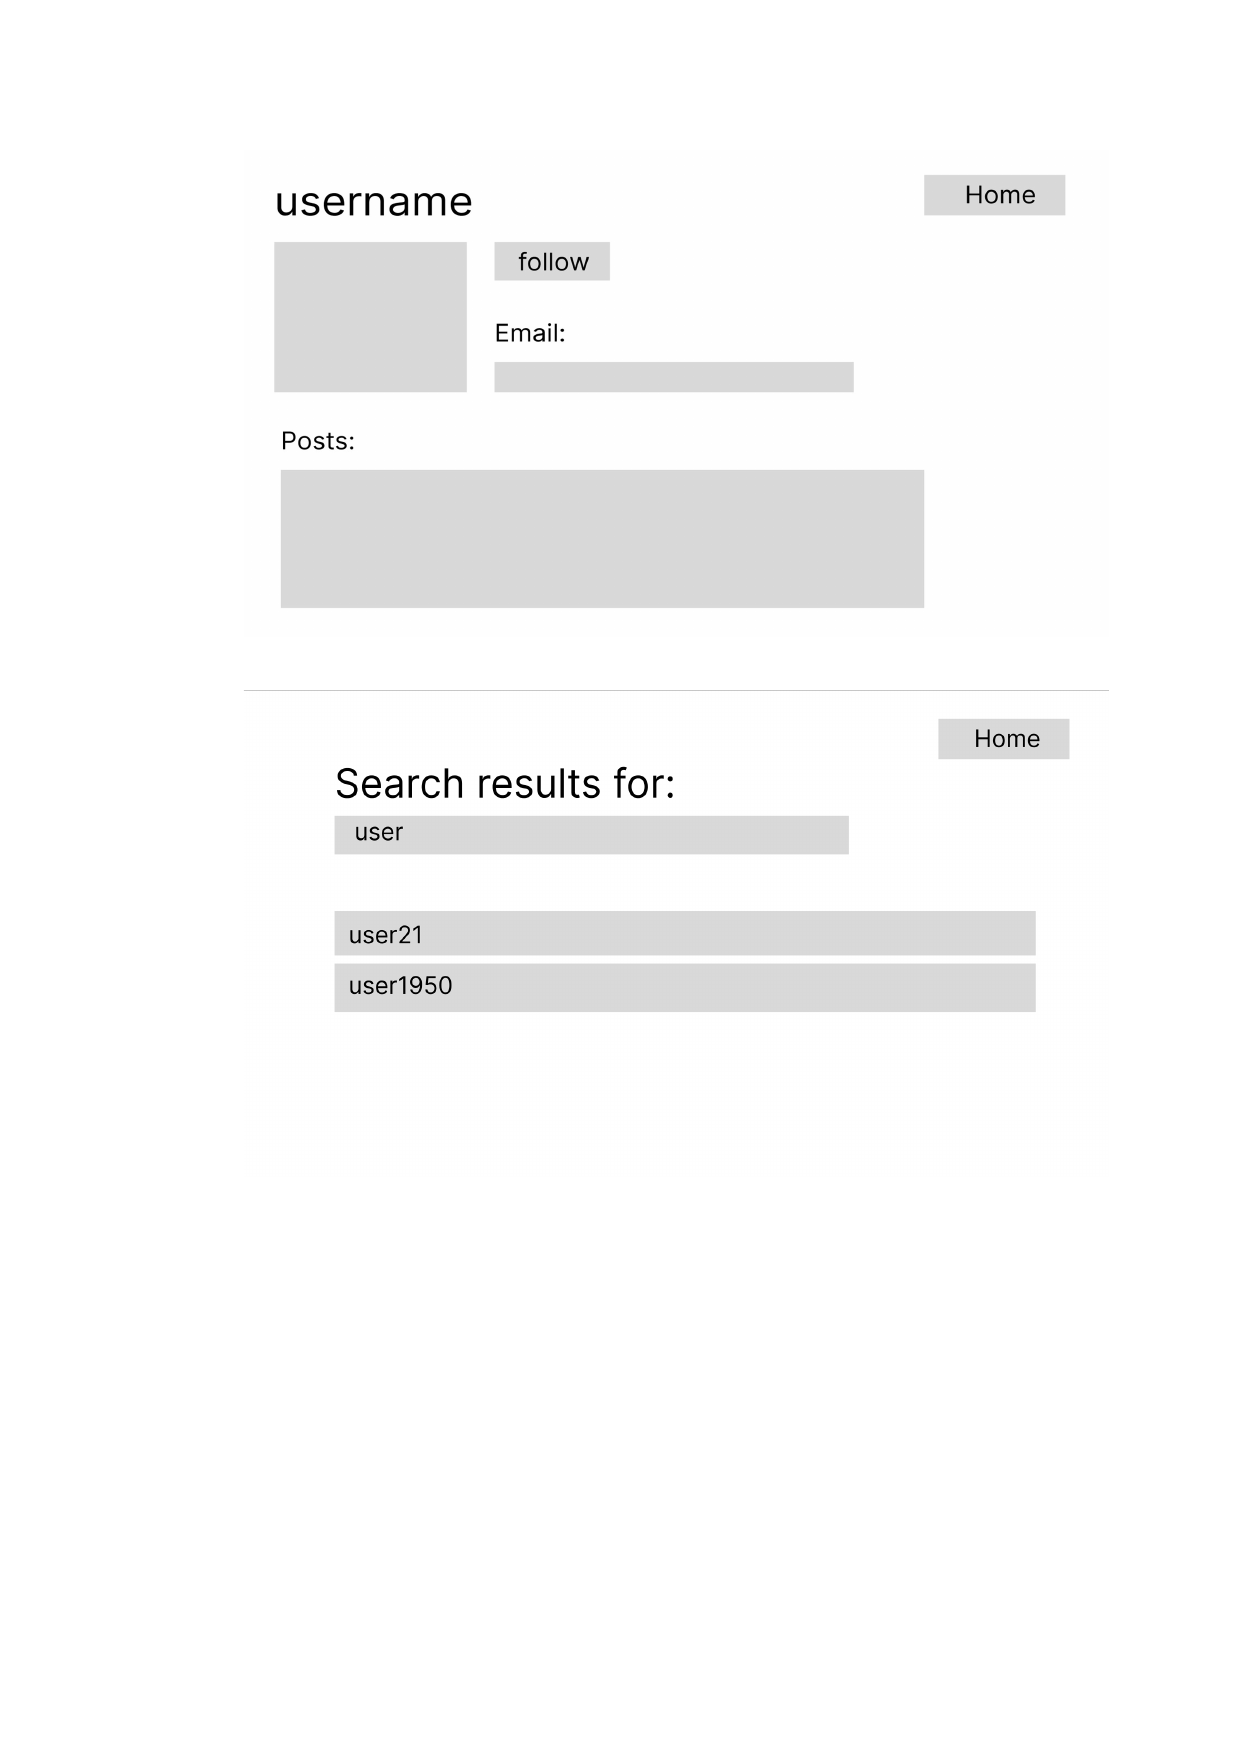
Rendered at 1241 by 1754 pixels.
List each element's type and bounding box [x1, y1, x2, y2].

picture [243, 690, 1109, 1177]
picture [243, 150, 1109, 637]
